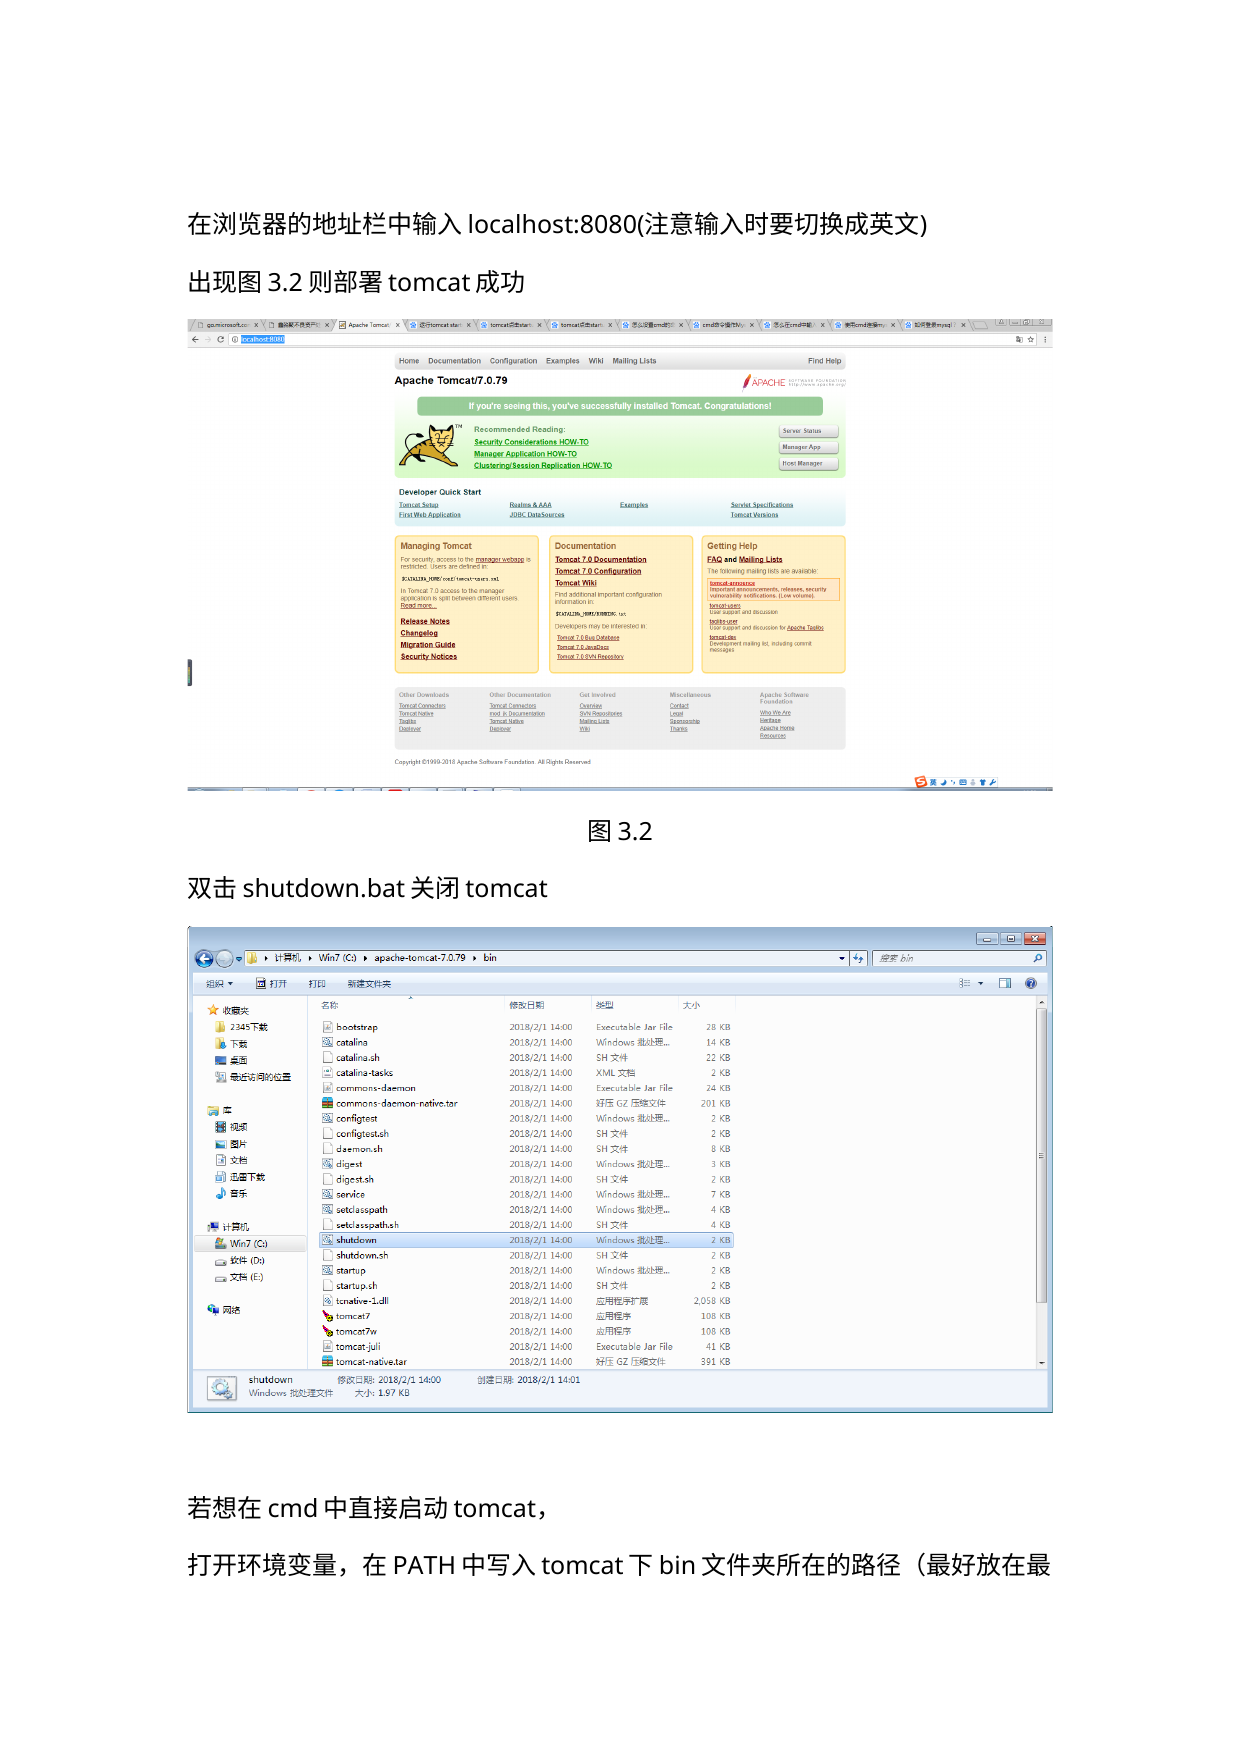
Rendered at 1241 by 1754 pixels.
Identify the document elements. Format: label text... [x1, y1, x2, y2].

text 双击shutdown.bat关闭tomcat [187, 869, 1053, 905]
picture [187, 319, 1053, 791]
text 图3.2 [187, 812, 1053, 848]
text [187, 1545, 1053, 1582]
picture [187, 926, 1053, 1413]
text 在浏览器的地址栏中输入localhost:8080(注意输入时要切换成英文) [187, 205, 1053, 241]
text 若想在cmd中直接启动tomcat， [187, 1488, 1053, 1524]
text 出现图3.2则部署tomcat成功 [187, 262, 1053, 298]
